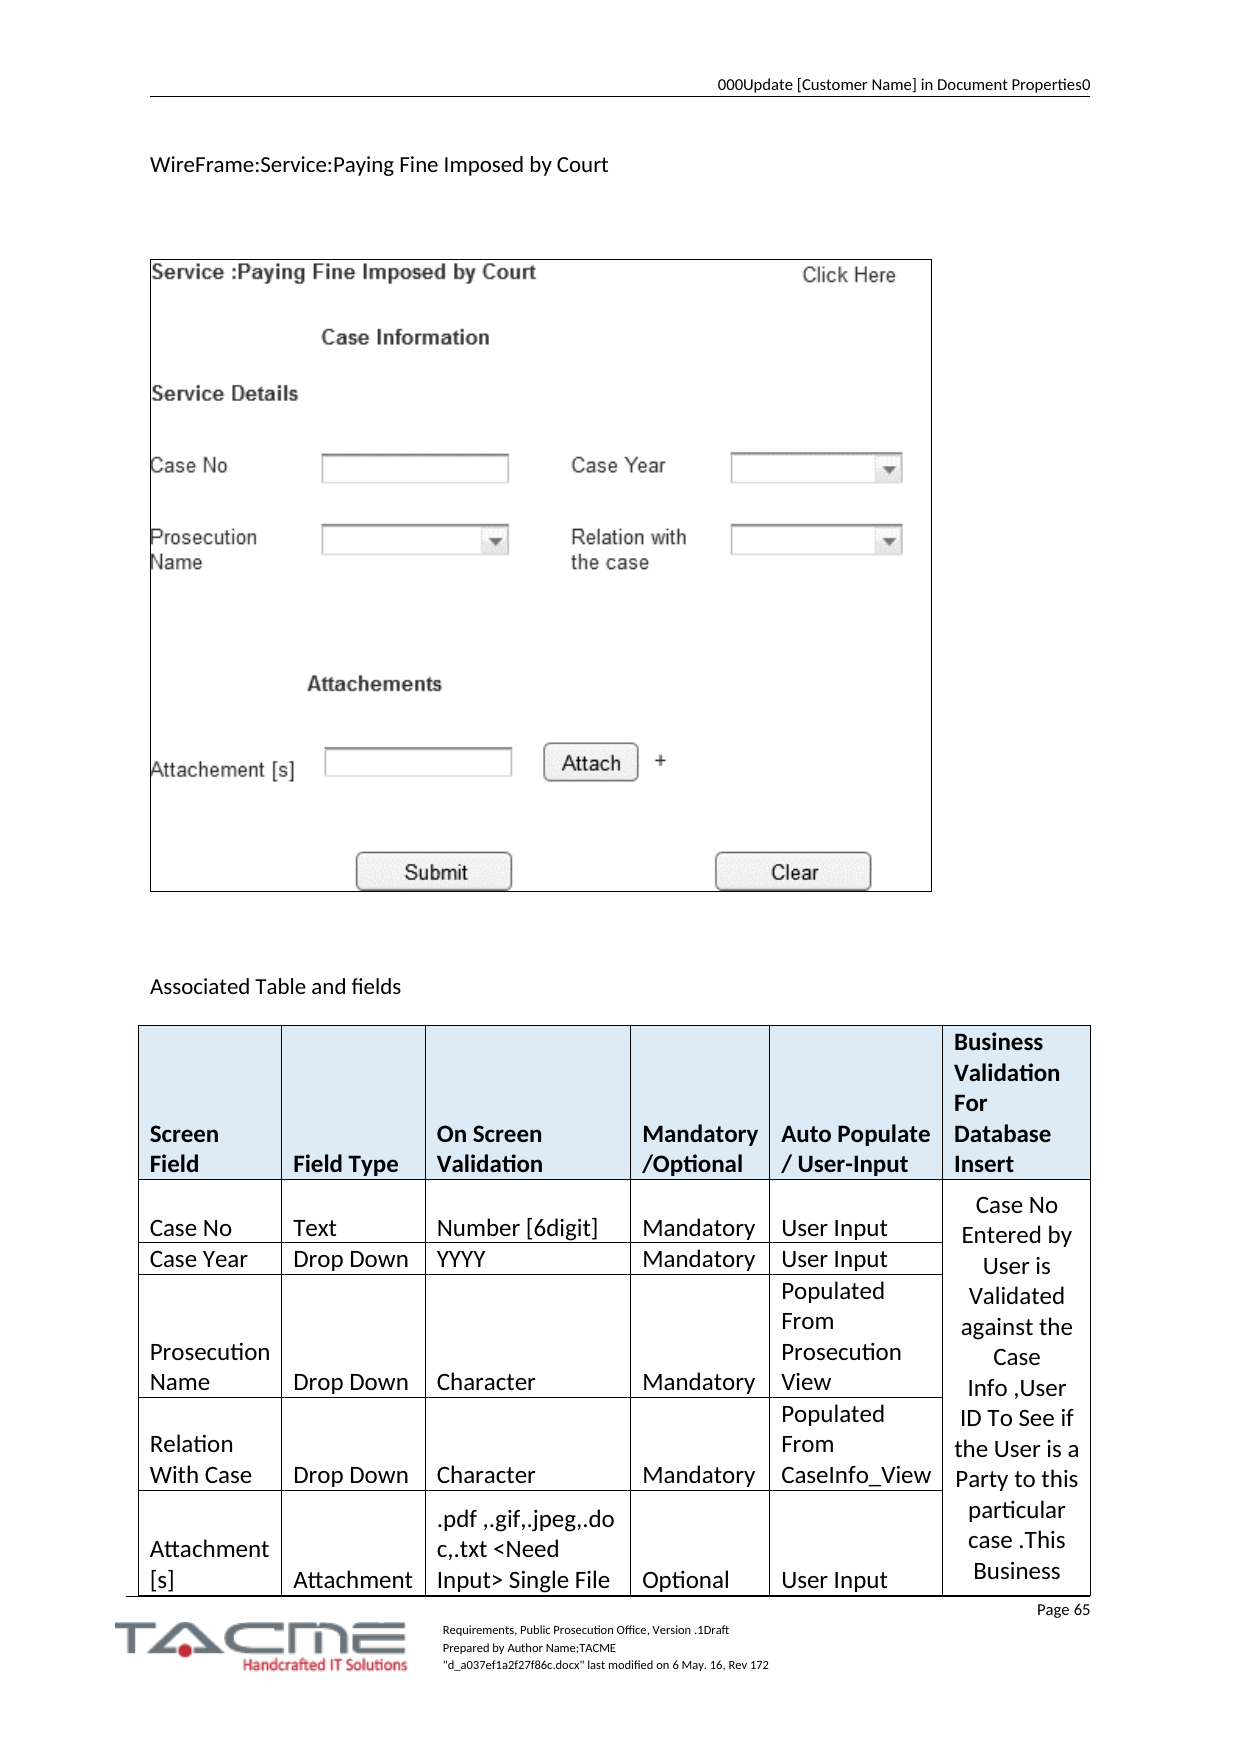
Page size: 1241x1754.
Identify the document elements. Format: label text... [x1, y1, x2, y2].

table_cell Relation With Case [139, 1398, 281, 1489]
table_header Mandatory /Optional [631, 1026, 769, 1179]
table_cell Drop Down [282, 1243, 425, 1274]
table_cell Mandatory [631, 1243, 769, 1274]
table_cell Optional [631, 1491, 769, 1595]
table_cell Character [426, 1275, 630, 1397]
table_cell Prosecution Name [139, 1275, 281, 1397]
table_cell User Input [770, 1180, 942, 1242]
table_cell Mandatory [631, 1275, 769, 1397]
table_cell Mandatory [631, 1180, 769, 1242]
table_cell YYYY [426, 1243, 630, 1274]
picture [115, 1622, 408, 1672]
table_header On Screen Validation [426, 1026, 630, 1179]
picture [151, 260, 931, 891]
table_header Screen Field [139, 1026, 281, 1179]
table_cell Mandatory [631, 1398, 769, 1489]
table_cell User Input [770, 1243, 942, 1274]
table_cell Case No Entered by User is Validated against the Case Info ,User ID To See if the User is a Party to this particular case .This Business condition validated to insert all the screen fields . [943, 1180, 1090, 1595]
table_cell Drop Down [282, 1275, 425, 1397]
table_cell Number [6digit] [426, 1180, 630, 1242]
table_cell Attachment [282, 1491, 425, 1595]
table_header Field Type [282, 1026, 425, 1179]
text WireFrame:Service:Paying Fine Imposed by Court [150, 150, 1090, 178]
table_cell Text [282, 1180, 425, 1242]
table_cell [426, 1491, 630, 1595]
table_cell Character [426, 1398, 630, 1489]
table_cell Attachment [s] [139, 1491, 281, 1595]
table_cell User Input [770, 1491, 942, 1595]
table_cell Populated From Prosecution View [770, 1275, 942, 1397]
table_header Business Validation For Database Insert [943, 1026, 1090, 1179]
text Associated Table and fields [150, 972, 1090, 1000]
table_cell Drop Down [282, 1398, 425, 1489]
table_cell Populated From CaseInfo_View [770, 1398, 942, 1489]
table_cell Case Year [139, 1243, 281, 1274]
table_header Auto Populate / User-Input [770, 1026, 942, 1179]
table_cell Case No [139, 1180, 281, 1242]
